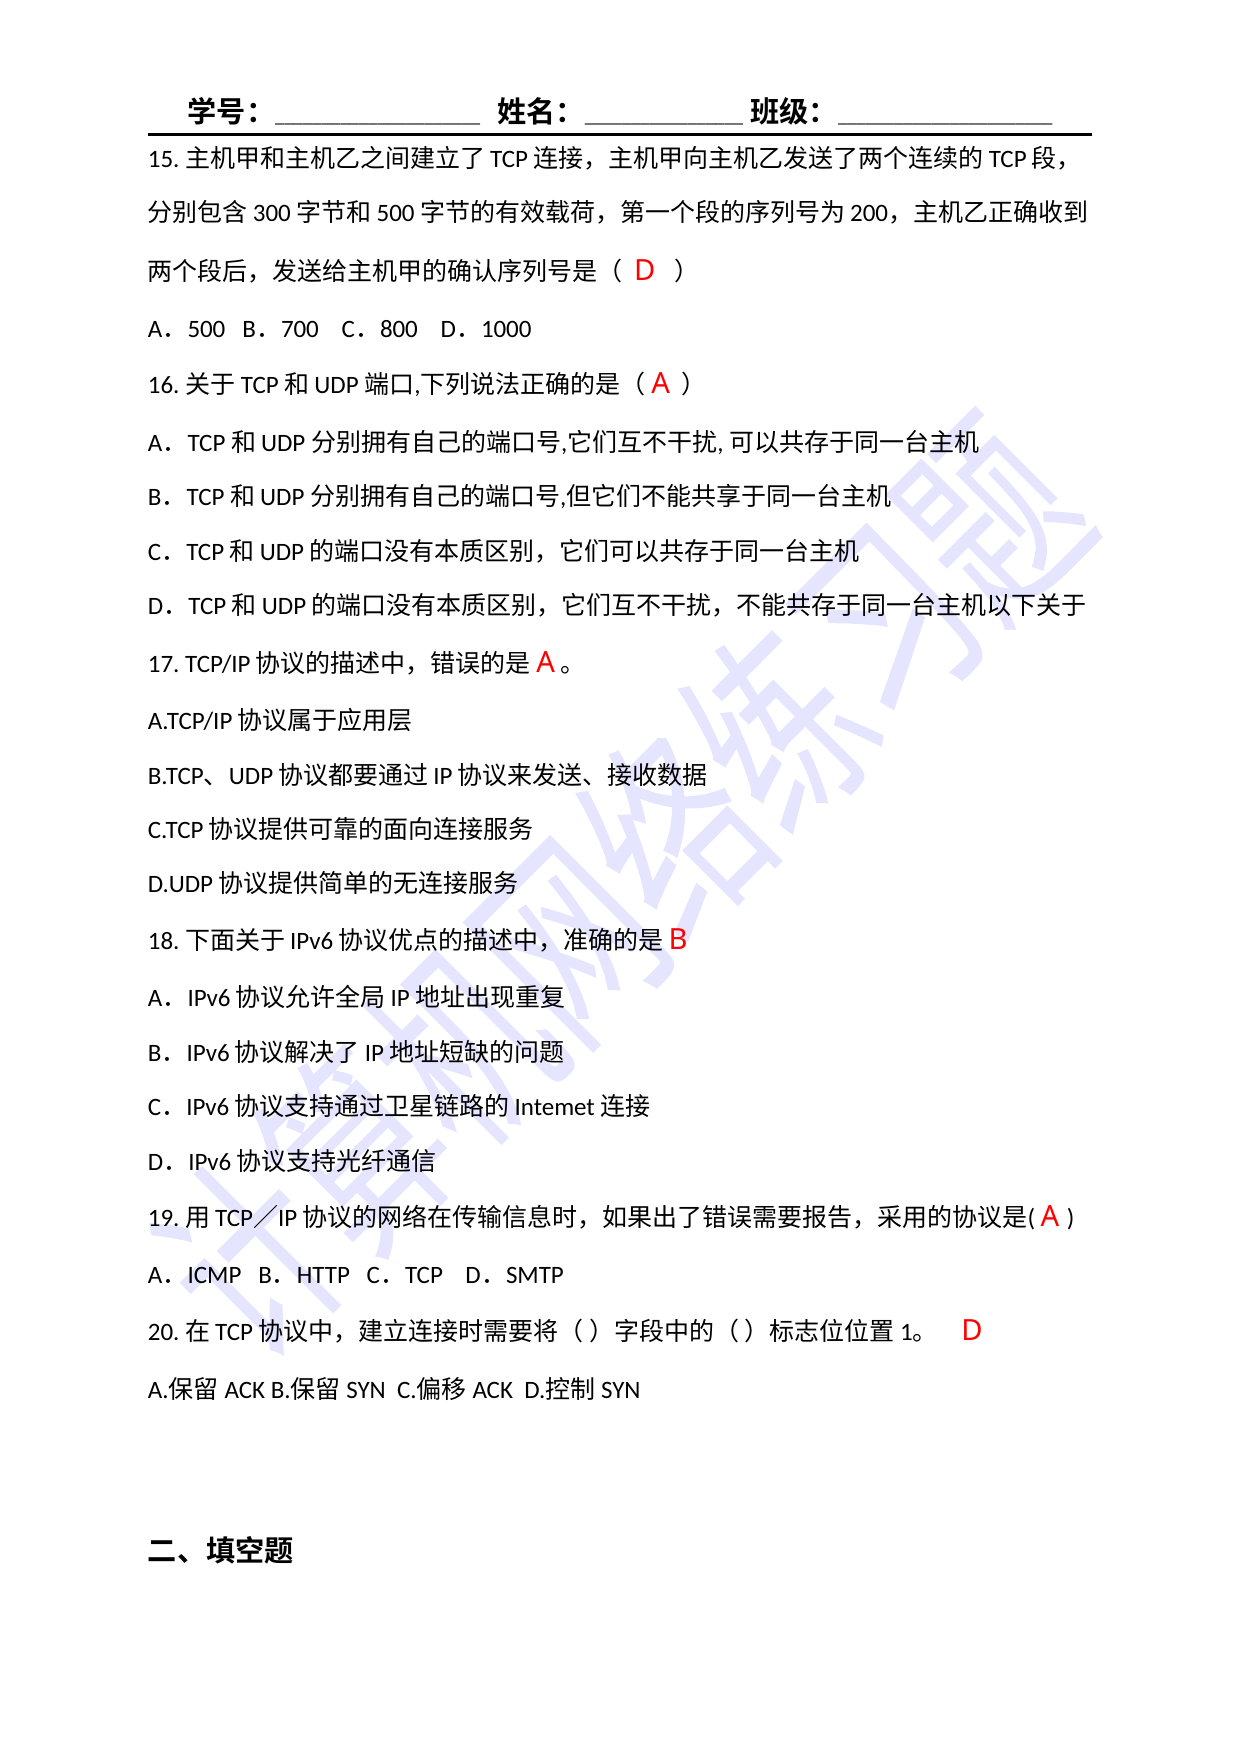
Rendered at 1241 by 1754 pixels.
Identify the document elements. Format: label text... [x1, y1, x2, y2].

text A.TCP/IP协议属于应用层 [148, 701, 1092, 737]
text 15. 主机甲和主机乙之间建立了TCP 连接，主机甲向主机乙发送了两个连续的TCP段，分别包含300 字节和500 字节的有效载荷，第一个段的序列号为200，主机乙正确收到两个段后，发送给主机甲的确认序列号是（ D ） [148, 138, 1092, 288]
text 19. 用TCP／IP协议的网络在传输信息时，如果出了错误需要报告，采用的协议是( A ) [148, 1195, 1092, 1235]
text D．IPv6协议支持光纤通信 [148, 1141, 1092, 1177]
text B．IPv6协议解决了IP地址短缺的问题 [148, 1032, 1092, 1068]
text 二、填空题 [148, 1516, 1092, 1581]
text C．TCP 和UDP 的端口没有本质区别，它们可以共存于同一台主机 [148, 531, 1092, 567]
text A．500 B．700 C．800 D．1000 [148, 308, 1092, 344]
text A．TCP 和UDP 分别拥有自己的端口号,它们互不干扰, 可以共存于同一台主机 [148, 422, 1092, 458]
text C．IPv6协议支持通过卫星链路的Intemet连接 [148, 1087, 1092, 1123]
text 16. 关于 TCP 和UDP 端口,下列说法正确的是（ A ） [148, 363, 1092, 402]
text A.保留 ACK B.保留 SYN C.偏移 ACK D.控制 SYN [148, 1370, 1092, 1406]
text D．TCP 和UDP 的端口没有本质区别，它们互不干扰，不能共存于同一台主机以下关于17. TCP/IP协议的描述中，错误的是 A 。 [148, 585, 1092, 681]
text 20. 在TCP 协议中，建立连接时需要将（ ）字段中的（ ）标志位位置1。 D [148, 1309, 1092, 1349]
text D.UDP协议提供简单的无连接服务 [148, 864, 1092, 900]
text A．ICMP B．HTTP C．TCP D．SMTP [148, 1255, 1092, 1291]
text C.TCP协议提供可靠的面向连接服务 [148, 809, 1092, 846]
text A．IPv6协议允许全局IP地址出现重复 [148, 978, 1092, 1014]
text B.TCP、UDP协议都要通过IP协议来发送、接收数据 [148, 755, 1092, 791]
text B．TCP 和UDP 分别拥有自己的端口号,但它们不能共享于同一台主机 [148, 477, 1092, 513]
text 18. 下面关于IPv6协议优点的描述中，准确的是B [148, 918, 1092, 958]
